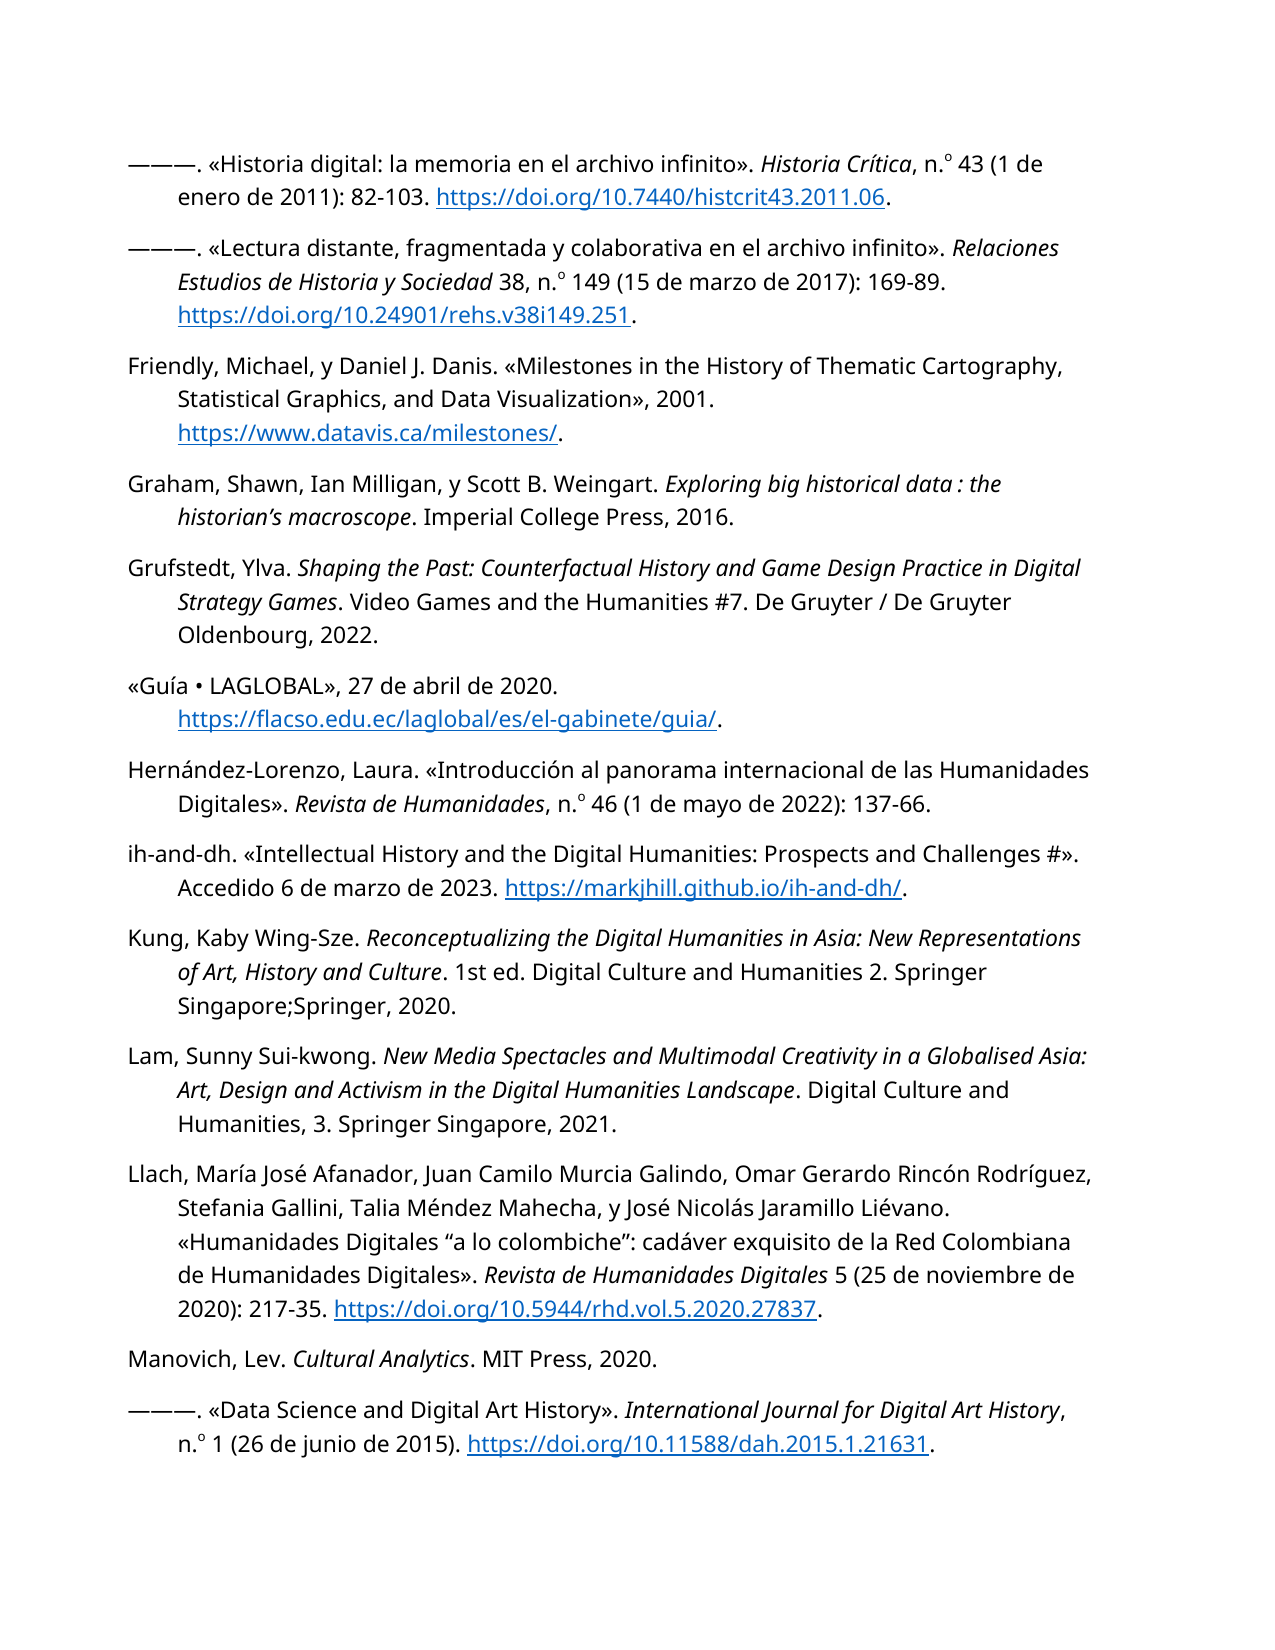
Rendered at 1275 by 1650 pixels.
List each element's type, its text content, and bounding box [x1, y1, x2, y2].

text Manovich, Lev. Cultural Analytics. MIT Press, 2020. [127, 1343, 1098, 1375]
text Llach, María José Afanador, Juan Camilo Murcia Galindo, Omar Gerardo Rincón Rodríguez, Stefania Gallini, Talia Méndez Mahecha, y José Nicolás Jaramillo Liévano. «Humanidades Digitales “a lo colombiche”: cadáver exquisito de la Red Colombiana de Humanidades Digitales». Revista de Humanidades Digitales 5 (25 de noviembre de 2020): 217-35. https://doi.org/10.5944/rhd.vol.5.2020.27837. [127, 1158, 1098, 1324]
text Hernández-Lorenzo, Laura. «Introducción al panorama internacional de las Humanidades Digitales». Revista de Humanidades, n.o 46 (1 de mayo de 2022): 137-66. [127, 754, 1098, 819]
text Graham, Shawn, Ian Milligan, y Scott B. Weingart. Exploring big historical data : the historian’s macroscope. Imperial College Press, 2016. [127, 468, 1098, 533]
text ih-and-dh. «Intellectual History and the Digital Humanities: Prospects and Challenges #». Accedido 6 de marzo de 2023. https://markjhill.github.io/ih-and-dh/. [127, 838, 1098, 903]
text Grufstedt, Ylva. Shaping the Past: Counterfactual History and Game Design Practice in Digital Strategy Games. Video Games and the Humanities #7. De Gruyter / De Gruyter Oldenbourg, 2022. [127, 552, 1098, 651]
text Friendly, Michael, y Daniel J. Danis. «Milestones in the History of Thematic Cartography, Statistical Graphics, and Data Visualization», 2001. https://www.datavis.ca/milestones/. [127, 350, 1098, 448]
text «Guía • LAGLOBAL», 27 de abril de 2020. https://flacso.edu.ec/laglobal/es/el-gabinete/guia/. [127, 670, 1098, 735]
text Lam, Sunny Sui-kwong. New Media Spectacles and Multimodal Creativity in a Globalised Asia: Art, Design and Activism in the Digital Humanities Landscape. Digital Culture and Humanities, 3. Springer Singapore, 2021. [127, 1040, 1098, 1139]
text ———. «Lectura distante, fragmentada y colaborativa en el archivo infinito». Relaciones Estudios de Historia y Sociedad 38, n.o 149 (15 de marzo de 2017): 169-89. https://doi.org/10.24901/rehs.v38i149.251. [127, 232, 1098, 331]
text ———. «Data Science and Digital Art History». International Journal for Digital Art History, n.o 1 (26 de junio de 2015). https://doi.org/10.11588/dah.2015.1.21631. [127, 1394, 1098, 1459]
text Kung, Kaby Wing-Sze. Reconceptualizing the Digital Humanities in Asia: New Representations of Art, History and Culture. 1st ed. Digital Culture and Humanities 2. Springer Singapore;Springer, 2020. [127, 922, 1098, 1021]
text ———. «Historia digital: la memoria en el archivo infinito». Historia Crítica, n.o 43 (1 de enero de 2011): 82-103. https://doi.org/10.7440/histcrit43.2011.06. [127, 148, 1098, 213]
